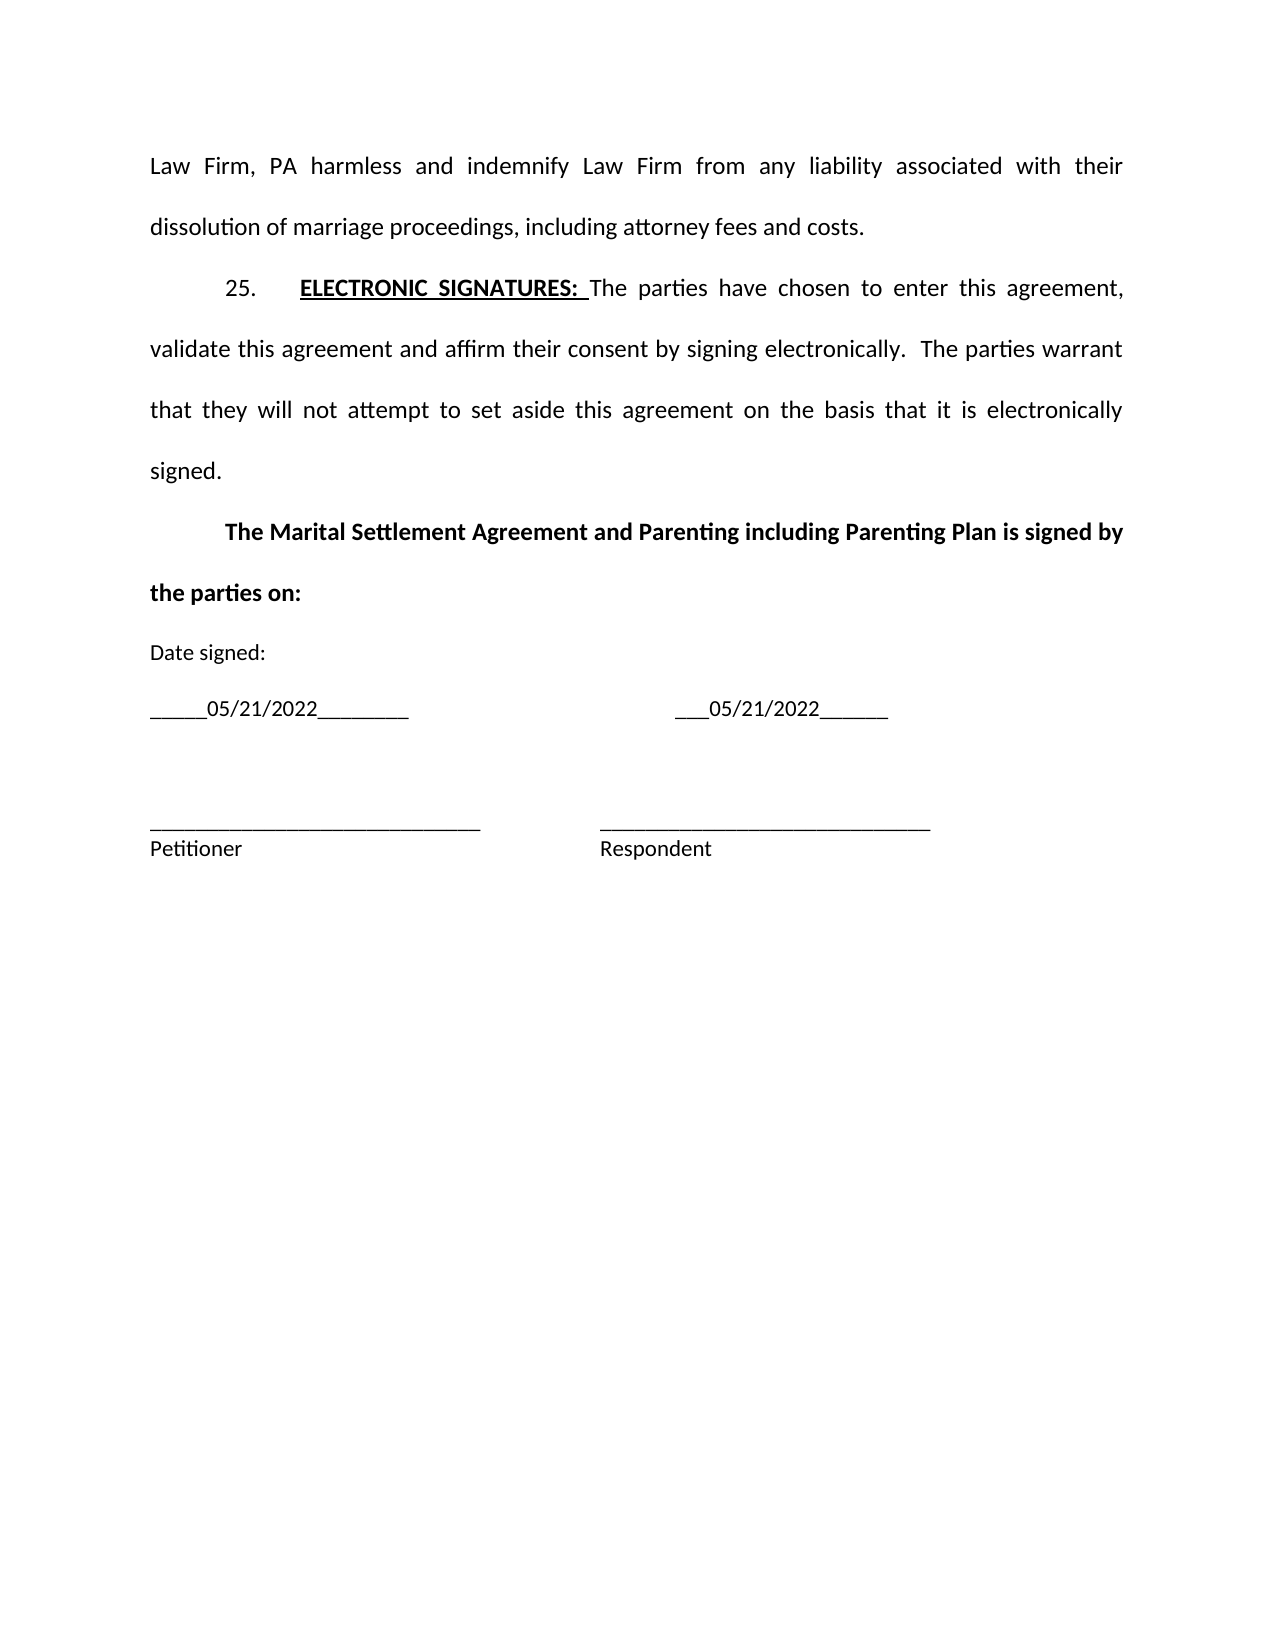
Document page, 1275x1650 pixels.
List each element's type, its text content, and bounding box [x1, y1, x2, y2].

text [150, 150, 1125, 242]
text 25. ELECTRONIC SIGNATURES: The parties have chosen to enter this agreement, validate this agreement and affirm their consent by signing electronically. The parties warrant that they will not attempt to set aside this agreement on the basis that it is electronically signed. [150, 272, 1125, 486]
text Date signed: [150, 638, 1125, 666]
text The Marital Settlement Agreement and Parenting including Parenting Plan is signed by the parties on: [150, 516, 1125, 608]
text _____05/21/2022________ ___05/21/2022______ [150, 694, 1125, 722]
text Petitioner Respondent [150, 834, 1125, 862]
text _____________________________ _____________________________ [150, 806, 1125, 834]
